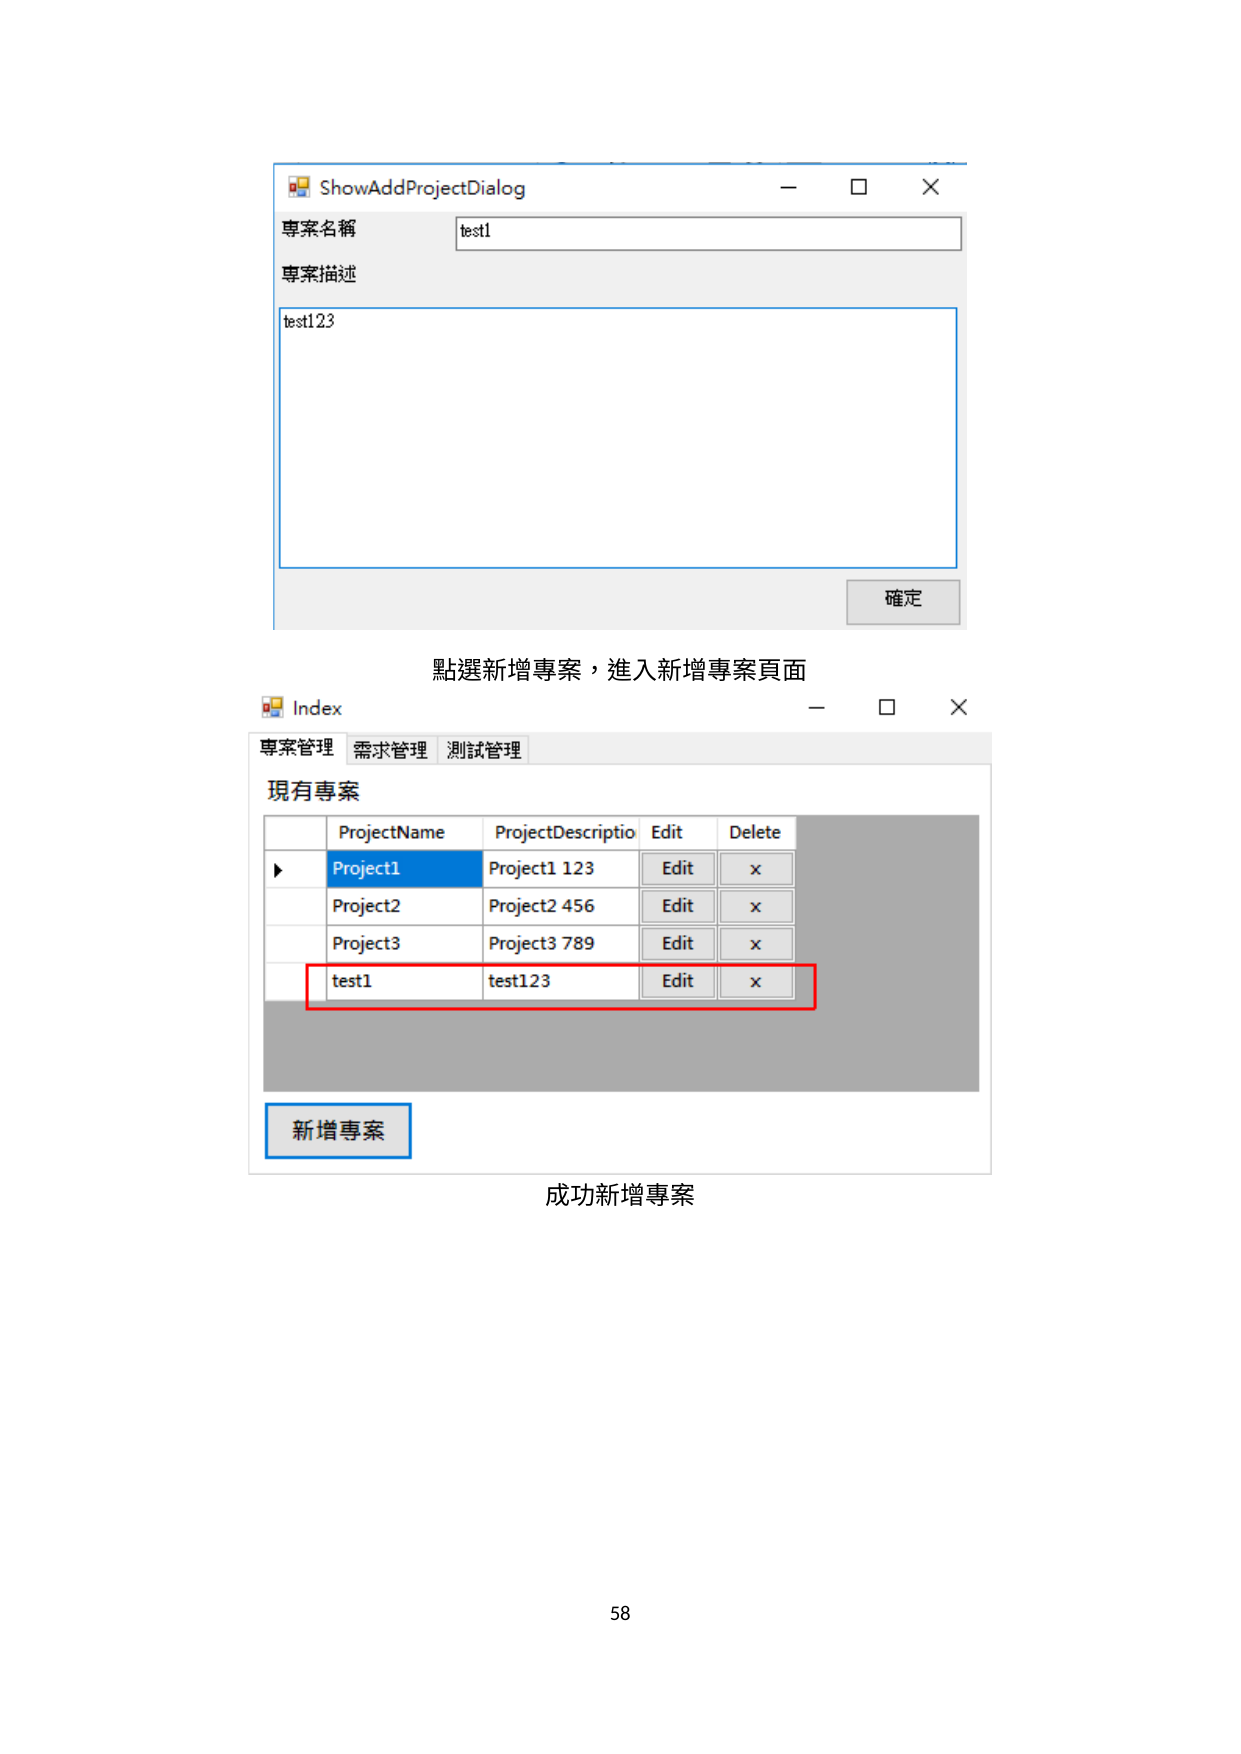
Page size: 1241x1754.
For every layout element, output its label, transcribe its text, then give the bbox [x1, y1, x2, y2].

text 點選新增專案，進入新增專案頁面 [187, 650, 1053, 687]
picture [273, 162, 967, 630]
text 成功新增專案 [187, 1175, 1053, 1212]
picture [248, 687, 992, 1175]
